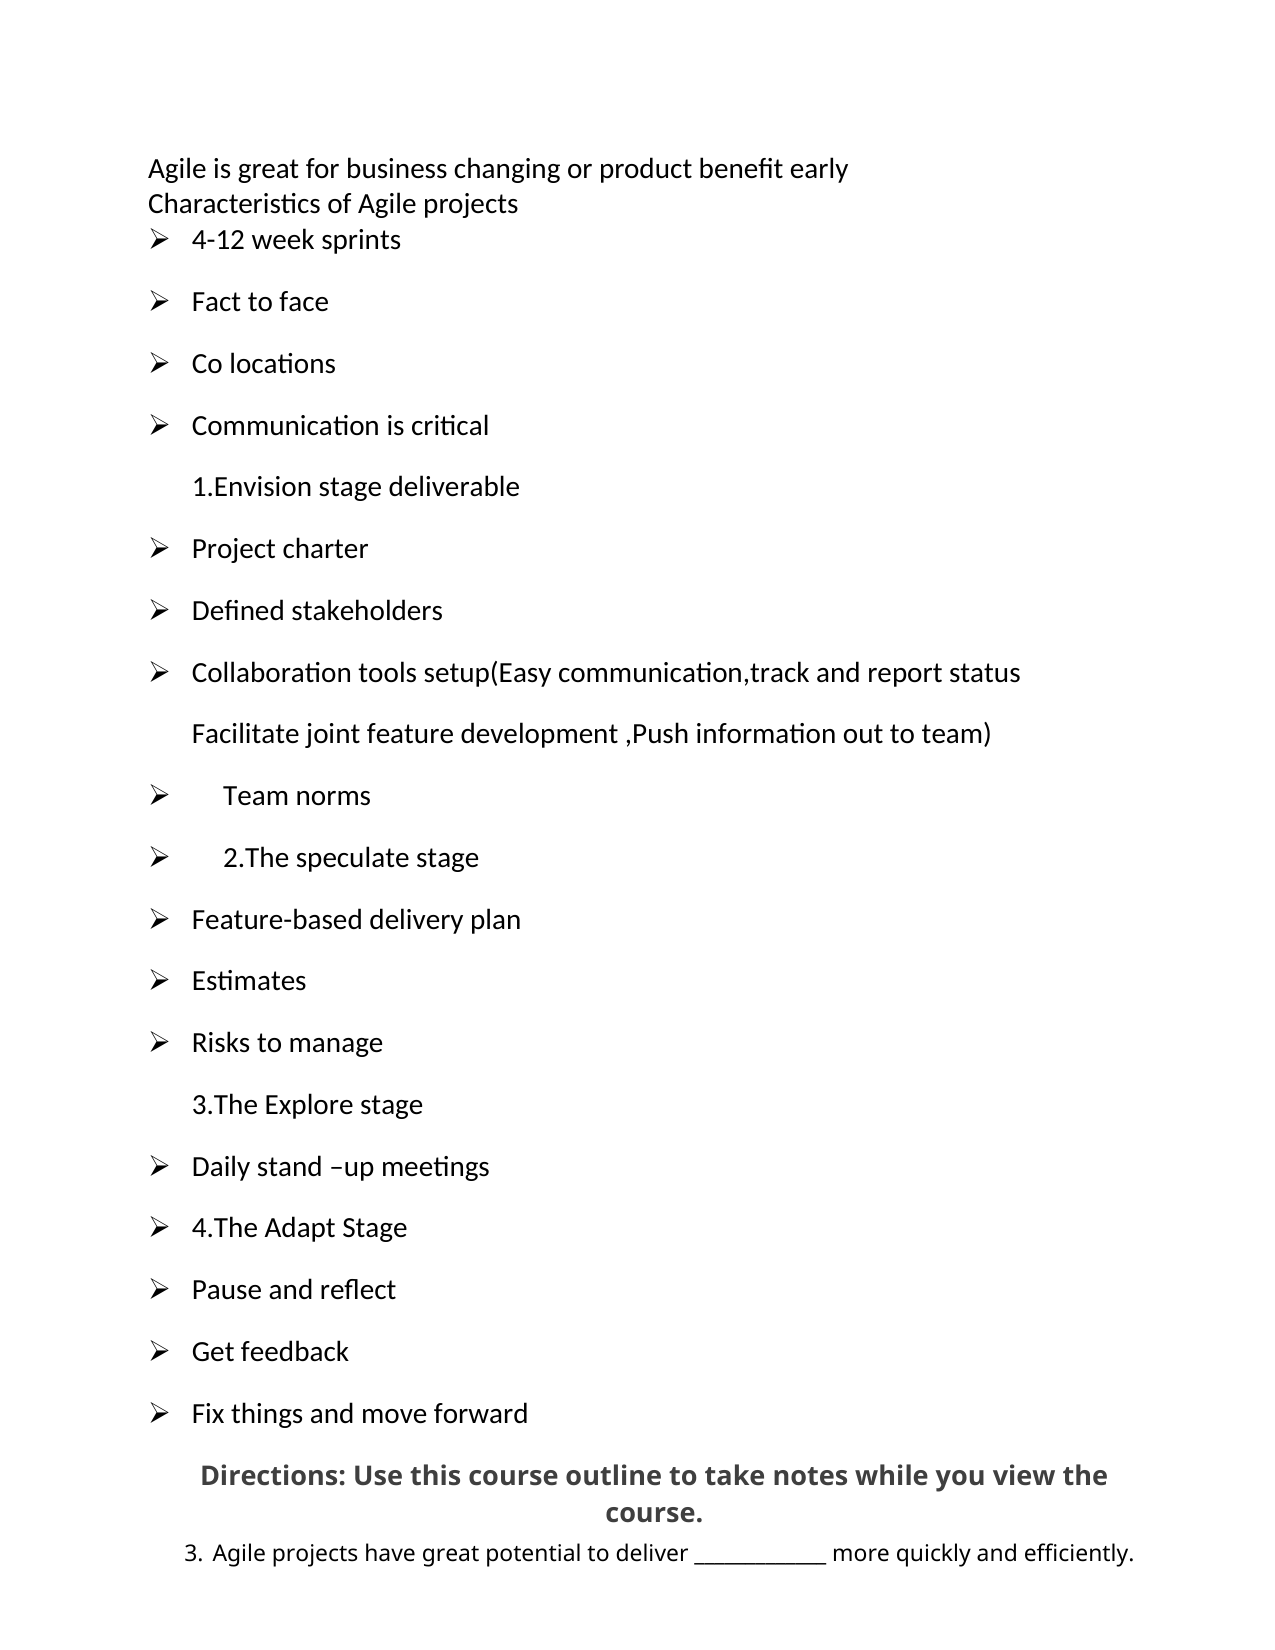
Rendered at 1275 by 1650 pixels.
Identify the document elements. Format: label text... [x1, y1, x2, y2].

list Facilitate joint feature development ,Push information out to team) [192, 715, 1160, 751]
list Project charter [148, 530, 1160, 566]
text Agile is great for business changing or product benefit early [148, 150, 1160, 186]
list Pause and reflect [148, 1271, 1160, 1307]
text 3. Agile projects have great potential to deliver _____________ more quickly and efficiently. [184, 1530, 1160, 1568]
list Communication is critical [148, 407, 1160, 442]
text Directions: Use this course outline to take notes while you view the course. [148, 1457, 1160, 1530]
list Daily stand –up meetings [148, 1148, 1160, 1183]
list 4.The Adapt Stage [148, 1209, 1160, 1245]
list Collaboration tools setup(Easy communication,track and report status [148, 654, 1160, 689]
list Get feedback [148, 1333, 1160, 1369]
list Co locations [148, 345, 1160, 380]
list Risks to manage [148, 1024, 1160, 1060]
list Estimates [148, 962, 1160, 998]
list Fix things and move forward [148, 1395, 1160, 1431]
list Feature-based delivery plan [148, 901, 1160, 936]
list 2.The speculate stage [148, 839, 1160, 874]
list 3.The Explore stage [192, 1086, 1160, 1122]
list Team norms [148, 777, 1160, 813]
text Characteristics of Agile projects [148, 186, 1160, 221]
list 4-12 week sprints [148, 221, 1160, 257]
list Fact to face [148, 283, 1160, 319]
list Defined stakeholders [148, 592, 1160, 627]
list 1.Envision stage deliverable [192, 468, 1160, 504]
